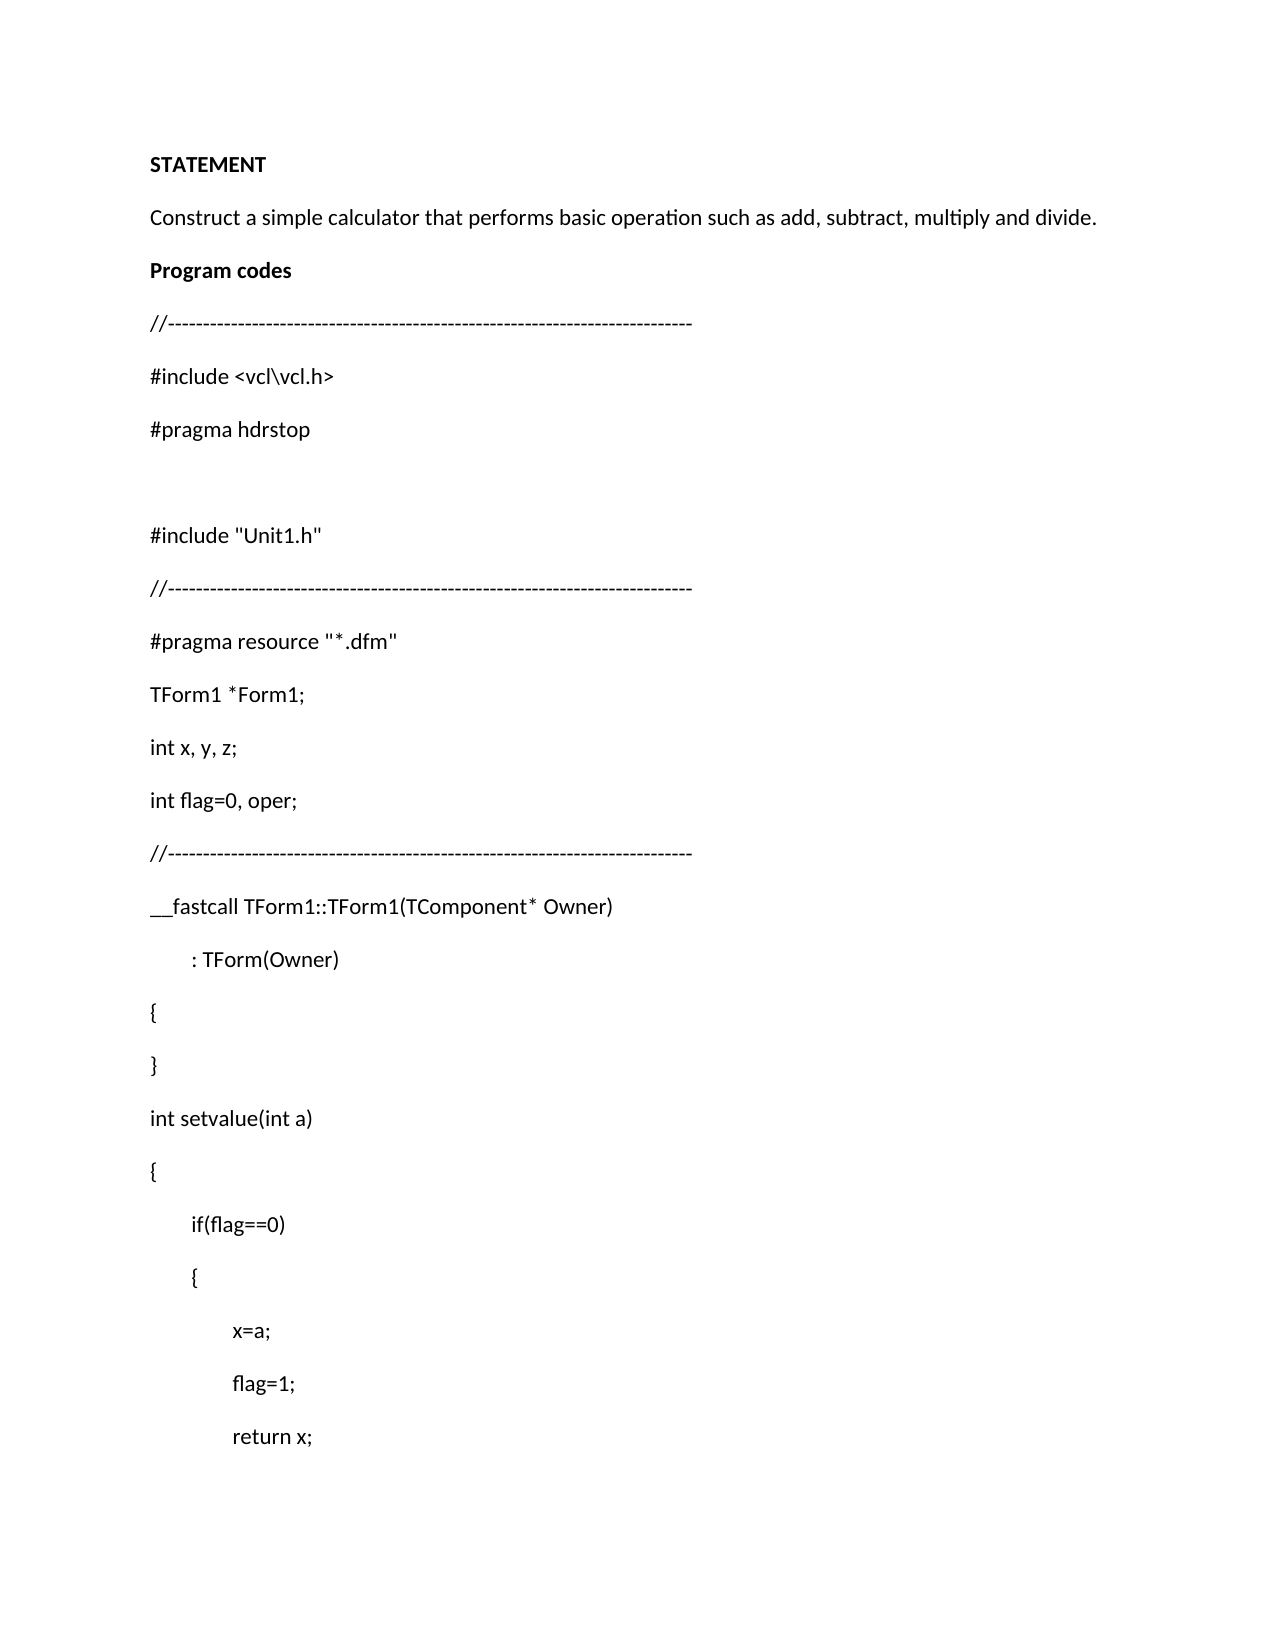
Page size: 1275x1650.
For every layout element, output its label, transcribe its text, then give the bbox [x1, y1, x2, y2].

text { [150, 998, 1125, 1026]
text #pragma hdrstop [150, 415, 1125, 443]
text __fastcall TForm1::TForm1(TComponent* Owner) [150, 892, 1125, 920]
text if(flag==0) [150, 1210, 1125, 1238]
text //--------------------------------------------------------------------------- [150, 309, 1125, 337]
text { [150, 1263, 1125, 1291]
text #pragma resource "*.dfm" [150, 627, 1125, 655]
text TForm1 *Form1; [150, 680, 1125, 708]
text int setvalue(int a) [150, 1104, 1125, 1132]
text return x; [150, 1422, 1125, 1451]
text x=a; [150, 1316, 1125, 1344]
text //--------------------------------------------------------------------------- [150, 574, 1125, 602]
text //--------------------------------------------------------------------------- [150, 839, 1125, 867]
text int x, y, z; [150, 733, 1125, 761]
text int flag=0, oper; [150, 786, 1125, 814]
text { [150, 1157, 1125, 1185]
text Program codes [150, 256, 1125, 284]
text Construct a simple calculator that performs basic operation such as add, subtract, multiply and divide. [150, 203, 1125, 231]
text #include <vcl\vcl.h> [150, 362, 1125, 390]
text flag=1; [150, 1369, 1125, 1397]
text #include "Unit1.h" [150, 521, 1125, 549]
text STATEMENT [150, 150, 1125, 178]
text } [150, 1051, 1125, 1079]
text : TForm(Owner) [150, 945, 1125, 973]
